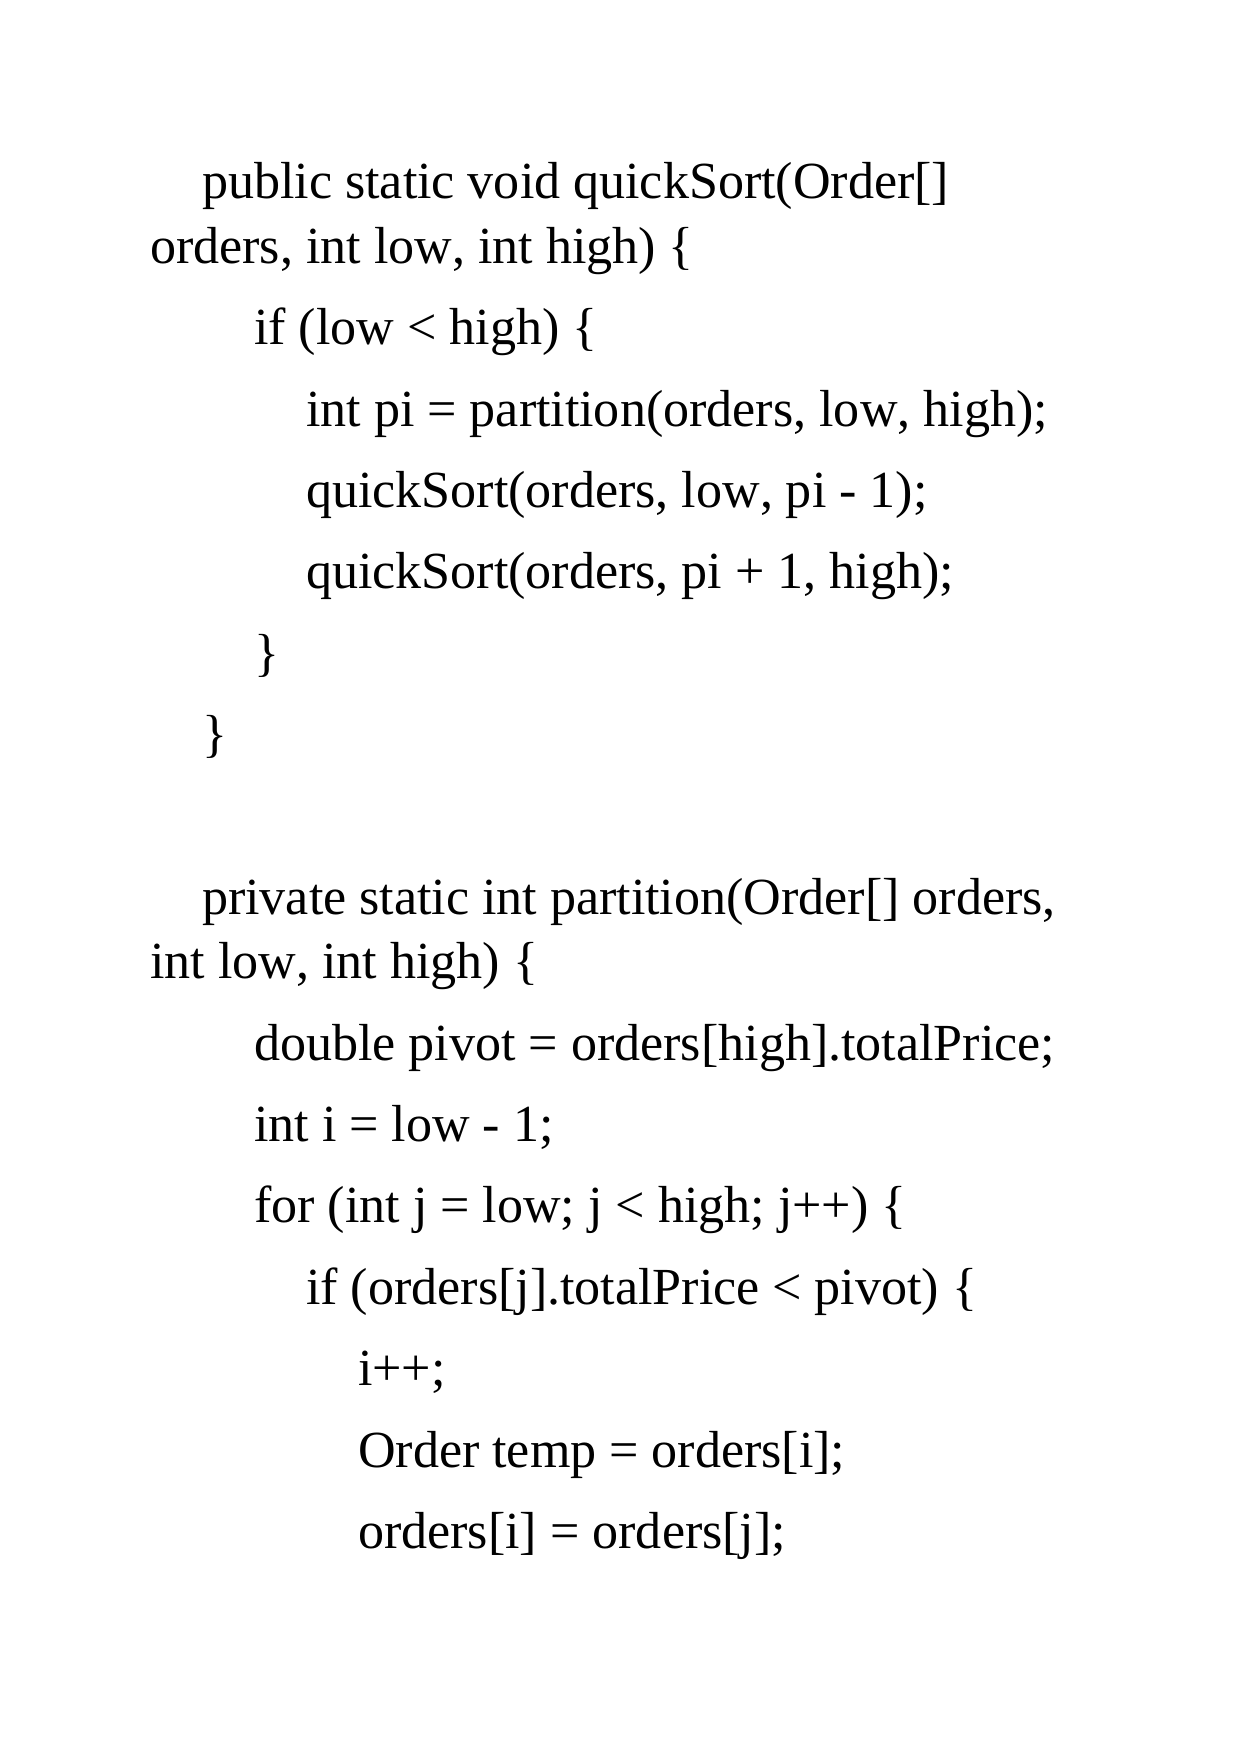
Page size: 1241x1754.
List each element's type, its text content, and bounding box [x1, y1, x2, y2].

text quickSort(orders, pi + 1, high); [150, 540, 1090, 600]
text quickSort(orders, low, pi - 1); [150, 459, 1090, 519]
text } [150, 703, 1090, 763]
text if (low < high) { [150, 296, 1090, 356]
text Order temp = orders[i]; [150, 1418, 1090, 1478]
text } [150, 621, 1090, 681]
text i++; [150, 1337, 1090, 1397]
text int i = low - 1; [150, 1093, 1090, 1153]
text private static int partition(Order[] orders, int low, int high) { [150, 866, 1090, 990]
text orders[i] = orders[j]; [150, 1500, 1090, 1559]
text double pivot = orders[high].totalPrice; [150, 1012, 1090, 1071]
text if (orders[j].totalPrice < pivot) { [150, 1256, 1090, 1316]
text int pi = partition(orders, low, high); [150, 377, 1090, 437]
text public static void quickSort(Order[] orders, int low, int high) { [150, 150, 1090, 274]
text for (int j = low; j < high; j++) { [150, 1174, 1090, 1234]
